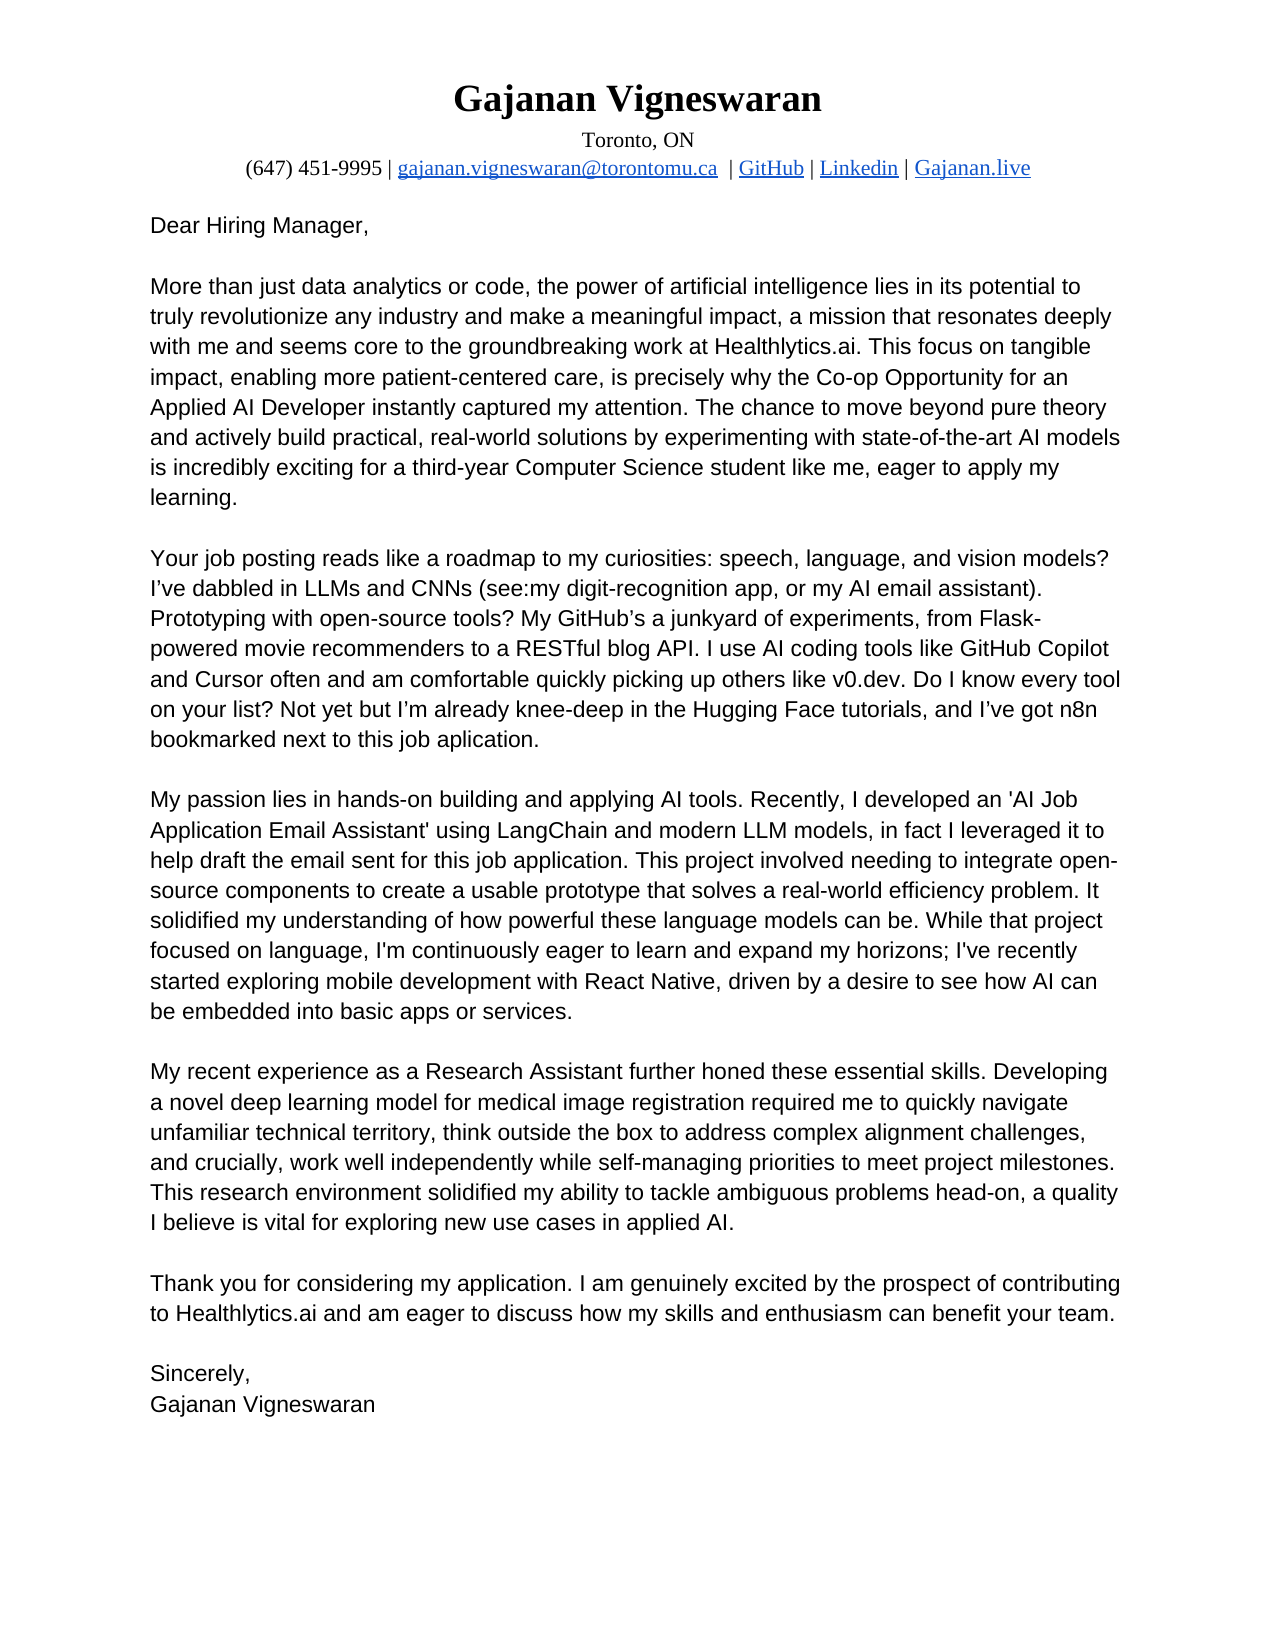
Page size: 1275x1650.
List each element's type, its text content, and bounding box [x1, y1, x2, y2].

text More than just data analytics or code, the power of artificial intelligence lies in its potential to truly revolutionize any industry and make a meaningful impact, a mission that resonates deeply with me and seems core to the groundbreaking work at Healthlytics.ai. This focus on tangible impact, enabling more patient-centered care, is precisely why the Co-op Opportunity for an Applied AI Developer instantly captured my attention. The chance to move beyond pure theory and actively build practical, real-world solutions by experimenting with state-of-the-art AI models is incredibly exciting for a third-year Computer Science student like me, eager to apply my learning. Your job posting reads like a roadmap to my curiosities: speech, language, and vision models? I’ve dabbled in LLMs and CNNs (see:my digit-recognition app, or my AI email assistant). Prototyping with open-source tools? My GitHub’s a junkyard of experiments, from Flask-powered movie recommenders to a RESTful blog API. I use AI coding tools like GitHub Copilot and Cursor often and am comfortable quickly picking up others like v0.dev. Do I know every tool on your list? Not yet but I’m already knee-deep in the Hugging Face tutorials, and I’ve got n8n bookmarked next to this job aplication. My passion lies in hands-on building and applying AI tools. Recently, I developed an 'AI Job Application Email Assistant' using LangChain and modern LLM models, in fact I leveraged it to help draft the email sent for this job application. This project involved needing to integrate open-source components to create a usable prototype that solves a real-world efficiency problem. It solidified my understanding of how powerful these language models can be. While that project focused on language, I'm continuously eager to learn and expand my horizons; I've recently started exploring mobile development with React Native, driven by a desire to see how AI can be embedded into basic apps or services. My recent experience as a Research Assistant further honed these essential skills. Developing a novel deep learning model for medical image registration required me to quickly navigate unfamiliar technical territory, think outside the box to address complex alignment challenges, and crucially, work well independently while self-managing priorities to meet project milestones. This research environment solidified my ability to tackle ambiguous problems head-on, a quality I believe is vital for exploring new use cases in applied AI. Thank you for considering my application. I am genuinely excited by the prospect of contributing to Healthlytics.ai and am eager to discuss how my skills and enthusiasm can benefit your team. [150, 273, 1125, 1326]
text Sincerely, [150, 1360, 1125, 1387]
text Gajanan Vigneswaran [150, 1391, 1125, 1417]
text Dear Hiring Manager, [150, 212, 1125, 239]
